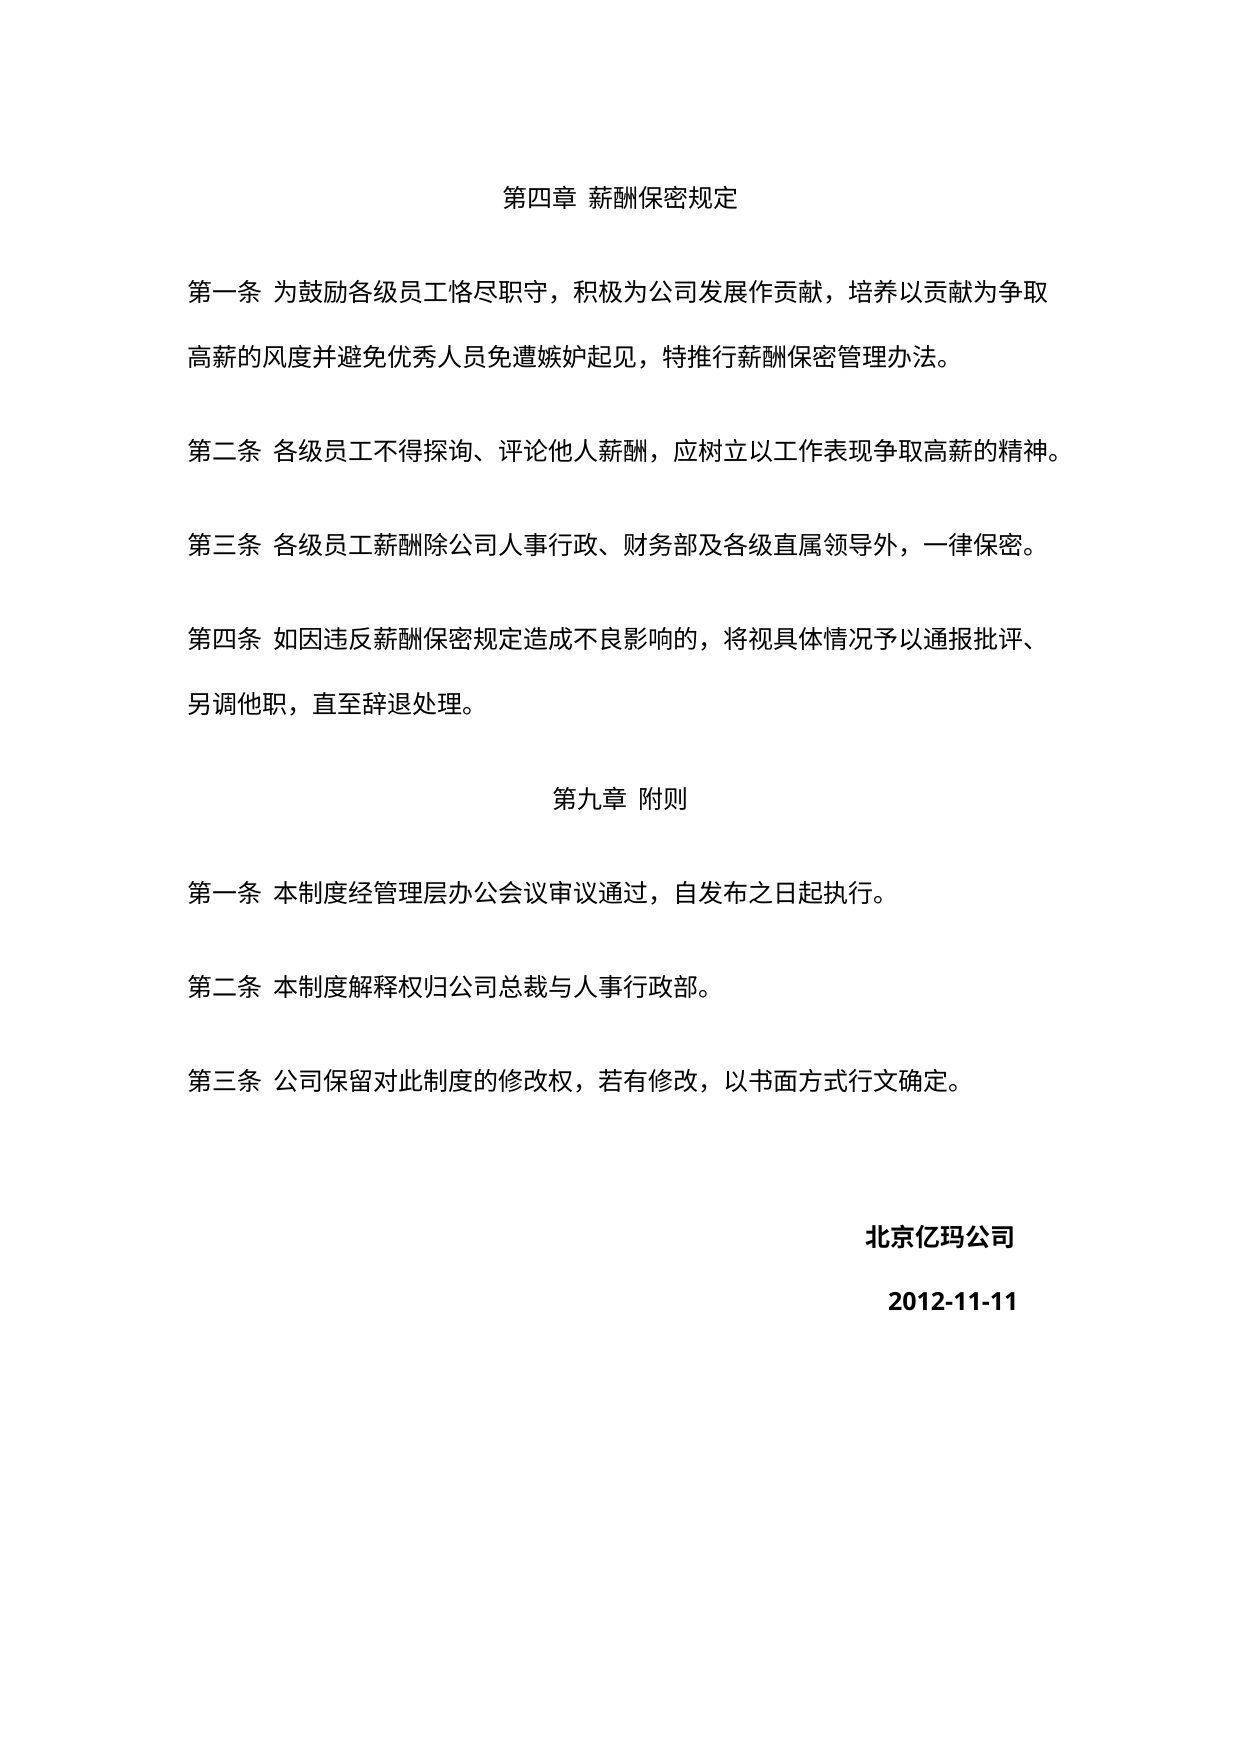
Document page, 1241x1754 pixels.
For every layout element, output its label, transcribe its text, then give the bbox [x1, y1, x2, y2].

text 第四章 薪酬保密规定 [187, 164, 1053, 229]
text 第三条 各级员工薪酬除公司人事行政、财务部及各级直属领导外，一律保密。 [187, 511, 1053, 576]
text 2012-11-11 [187, 1268, 1053, 1333]
text 第二条 各级员工不得探询、评论他人薪酬，应树立以工作表现争取高薪的精神。 [187, 417, 1053, 482]
text 第二条 本制度解释权归公司总裁与人事行政部。 [187, 953, 1053, 1018]
text 第一条 为鼓励各级员工恪尽职守，积极为公司发展作贡献，培养以贡献为争取高薪的风度并避免优秀人员免遭嫉妒起见，特推行薪酬保密管理办法。 [187, 258, 1053, 388]
text 第一条 本制度经管理层办公会议审议通过，自发布之日起执行。 [187, 859, 1053, 924]
text 第四条 如因违反薪酬保密规定造成不良影响的，将视具体情况予以通报批评、另调他职，直至辞退处理。 [187, 606, 1053, 736]
text 第三条 公司保留对此制度的修改权，若有修改，以书面方式行文确定。 [187, 1047, 1053, 1112]
text 第九章 附则 [187, 765, 1053, 830]
text 北京亿玛公司 [231, 1203, 1016, 1268]
